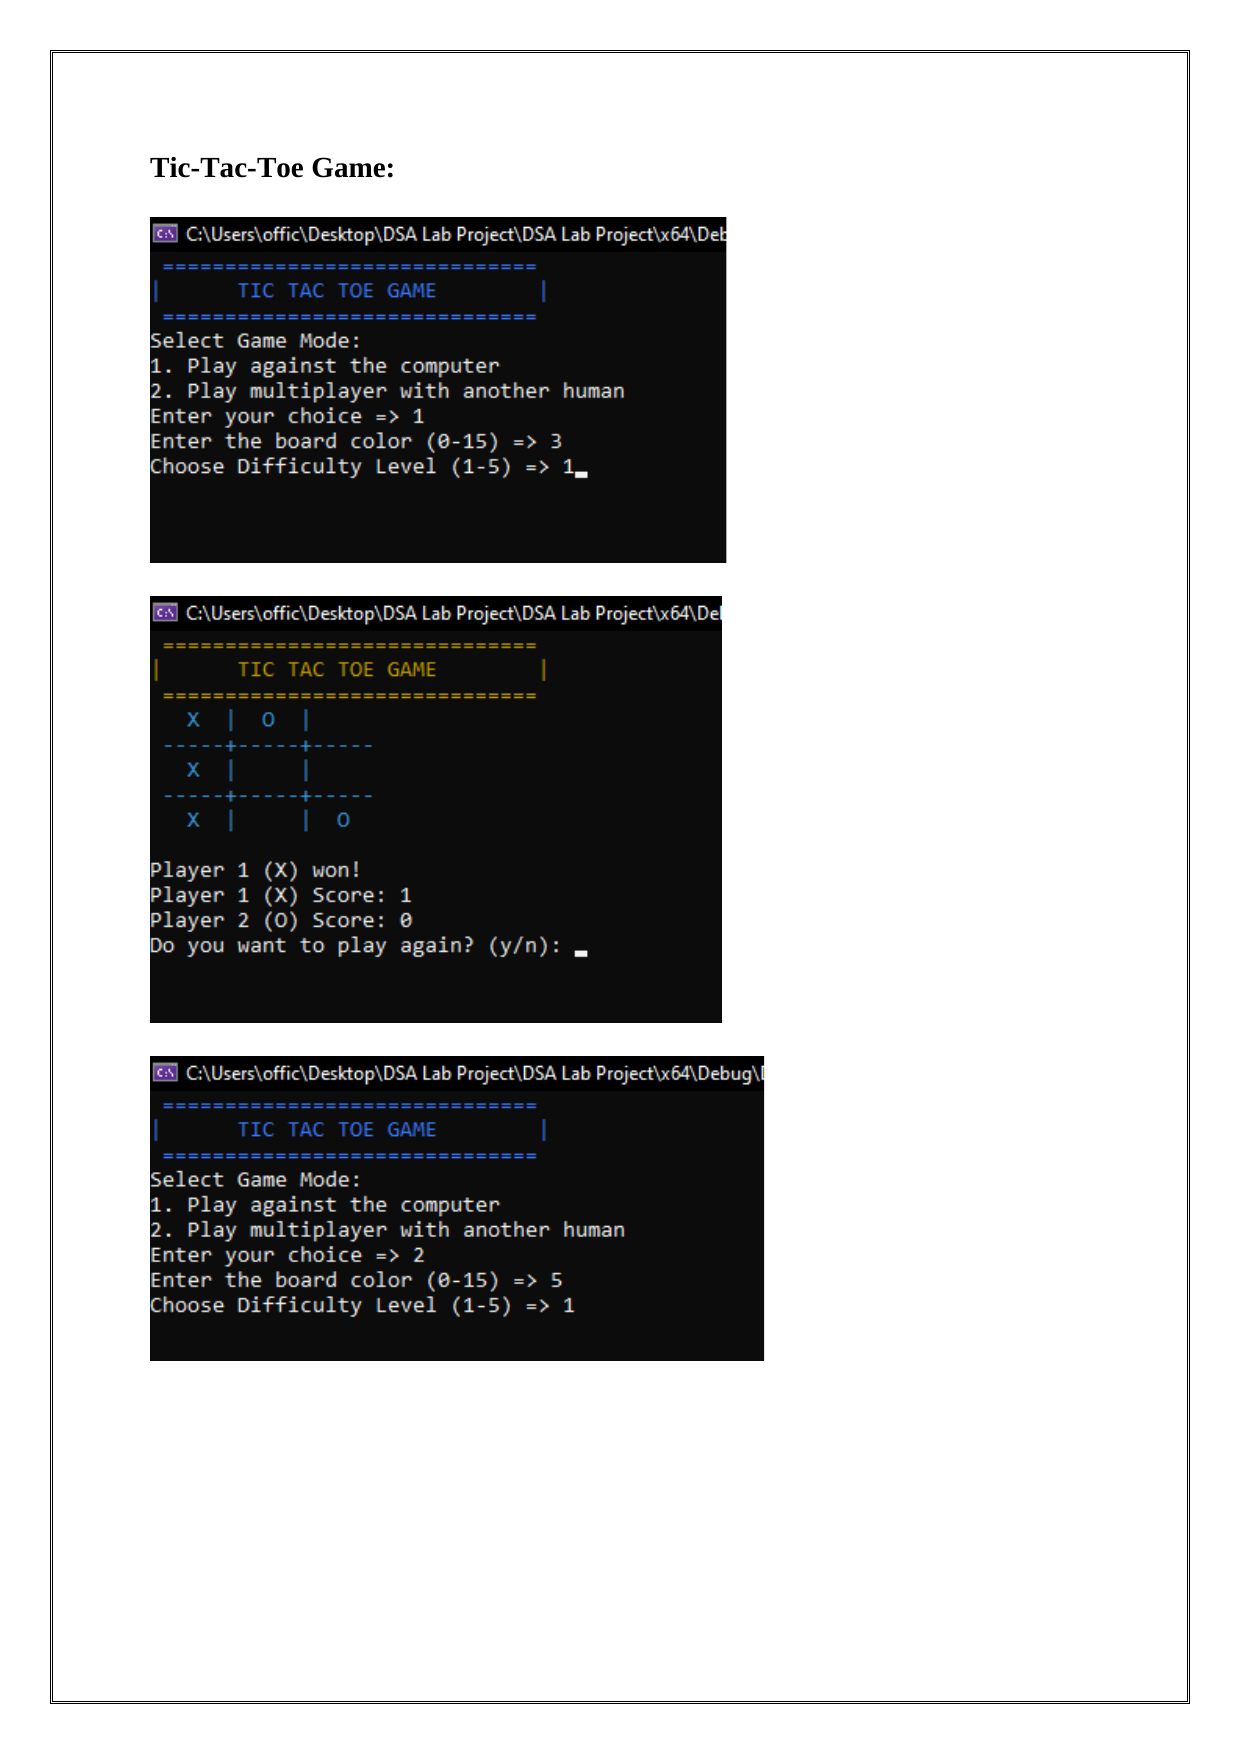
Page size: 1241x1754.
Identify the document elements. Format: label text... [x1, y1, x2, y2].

text Tic-Tac-Toe Game: [150, 150, 1090, 183]
picture [150, 1056, 765, 1361]
picture [150, 217, 727, 563]
picture [150, 596, 722, 1023]
